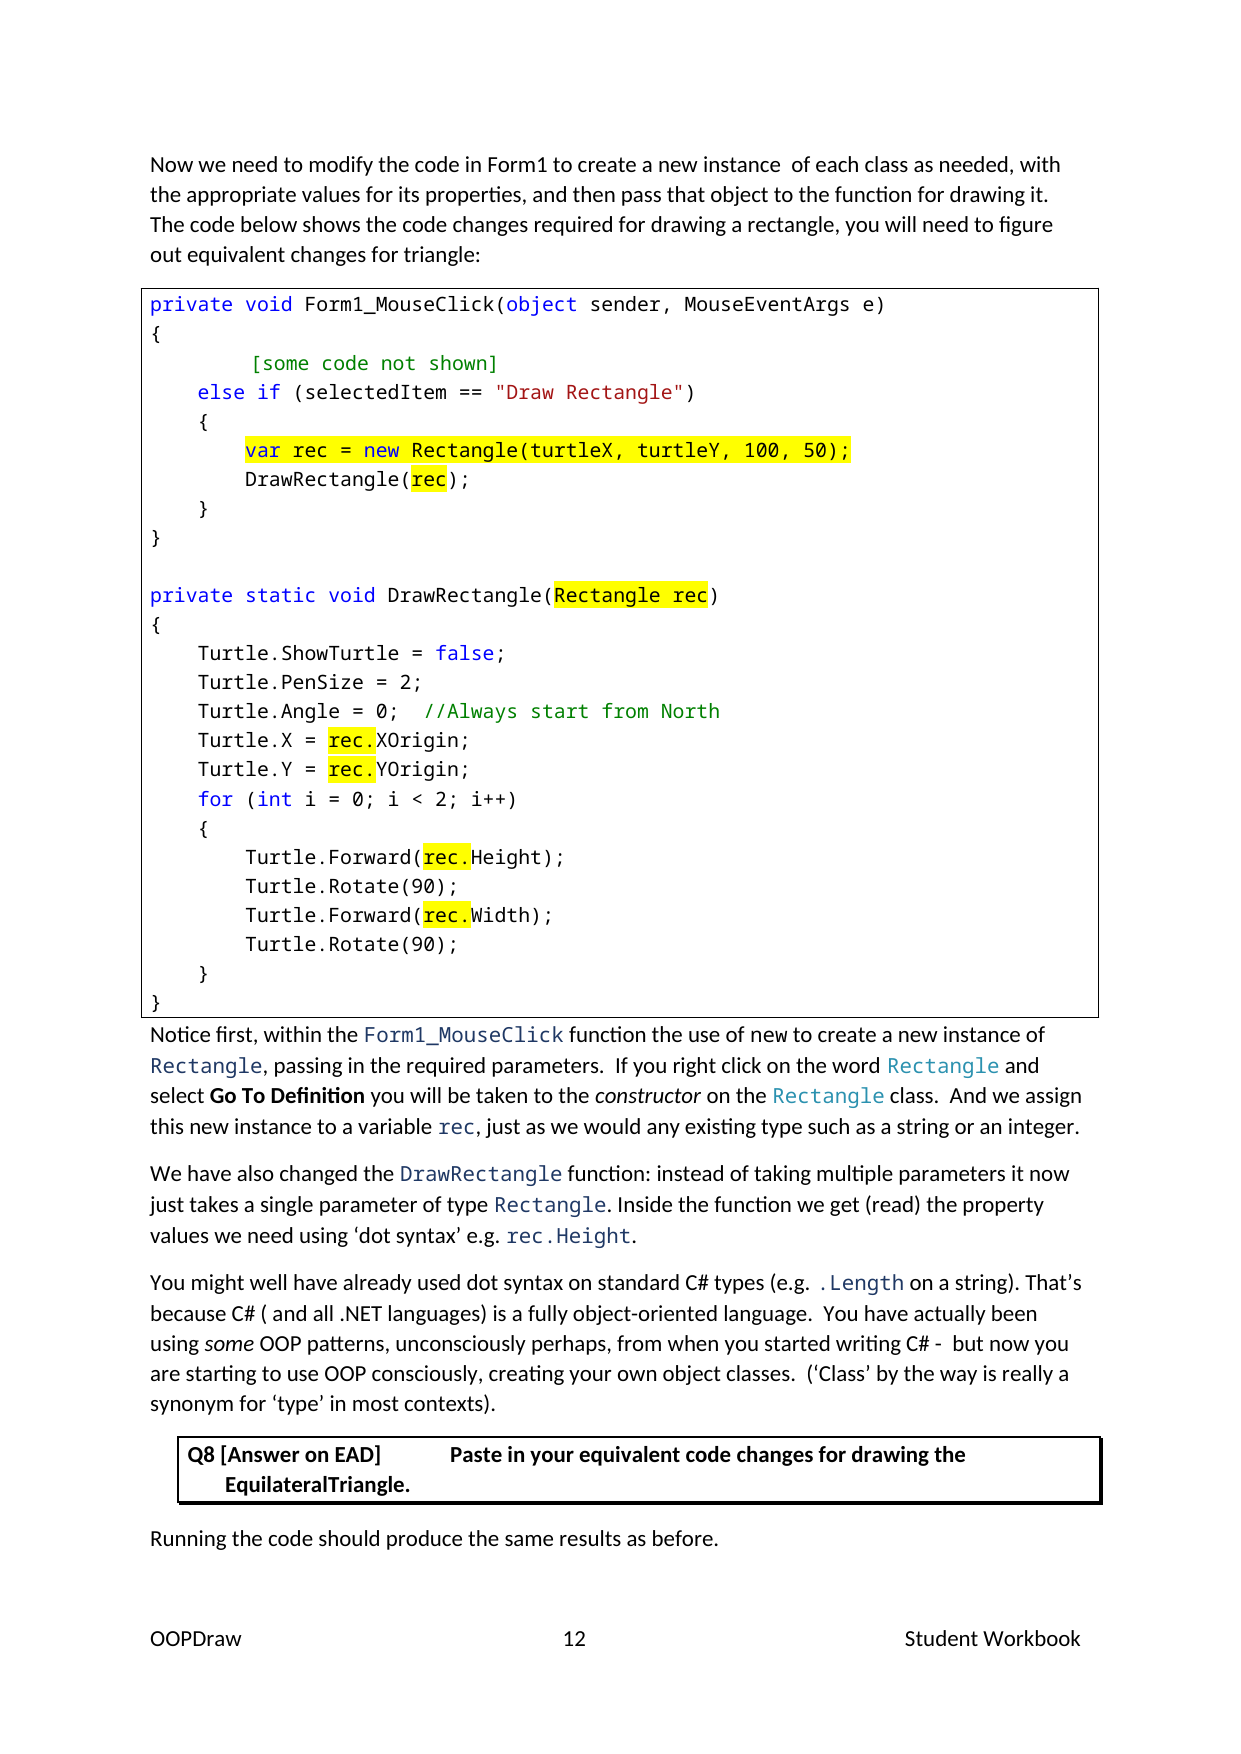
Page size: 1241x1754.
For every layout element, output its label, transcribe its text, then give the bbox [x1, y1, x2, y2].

text Running the code should produce the same results as before. [150, 1524, 1090, 1552]
text var rec = new Rectangle(turtleX, turtleY, 100, 50); [142, 433, 1098, 462]
text { [142, 607, 1098, 636]
text Turtle.X = rec.XOrigin; [142, 723, 1098, 753]
text private void Form1_MouseClick(object sender, MouseEventArgs e) [142, 289, 1098, 317]
text DrawRectangle(rec); [142, 462, 1098, 491]
text We have also changed the DrawRectangle function: instead of taking multiple parameters it now just takes a single parameter of type Rectangle. Inside the function we get (read) the property values we need using ‘dot syntax’ e.g. rec.Height. [150, 1159, 1090, 1249]
text Paste in your equivalent code changes for drawing the EquilateralTriangle. [179, 1438, 1099, 1501]
text Turtle.Angle = 0; //Always start from North [142, 694, 1098, 723]
text You might well have already used dot syntax on standard C# types (e.g. .Length on a string). That’s because C# ( and all .NET languages) is a fully object-oriented language. You have actually been using some OOP patterns, unconsciously perhaps, from when you started writing C# - but now you are starting to use OOP consciously, creating your own object classes. (‘Class’ by the way is really a synonym for ‘type’ in most contexts). [150, 1268, 1090, 1417]
text Turtle.ShowTurtle = false; [142, 636, 1098, 665]
text Turtle.PenSize = 2; [142, 665, 1098, 694]
text [some code not shown] [142, 346, 1098, 375]
text { [142, 811, 1098, 840]
text Turtle.Y = rec.YOrigin; [142, 753, 1098, 782]
text } [142, 491, 1098, 520]
text { [142, 317, 1098, 346]
text } [142, 956, 1098, 985]
text Turtle.Rotate(90); [142, 927, 1098, 956]
text } [142, 985, 1098, 1017]
text } [142, 520, 1098, 550]
text Notice first, within the Form1_MouseClick function the use of new to create a new instance of Rectangle, passing in the required parameters. If you right click on the word Rectangle and select Go To Definition you will be taken to the constructor on the Rectangle class. And we assign this new instance to a variable rec, just as we would any existing type such as a string or an integer. [150, 1020, 1090, 1141]
text Turtle.Forward(rec.Height); [142, 840, 1098, 869]
text else if (selectedItem == "Draw Rectangle") [142, 375, 1098, 404]
text { [142, 404, 1098, 433]
text Turtle.Rotate(90); [142, 869, 1098, 898]
text Turtle.Forward(rec.Width); [142, 898, 1098, 927]
text Now we need to modify the code in Form1 to create a new instance of each class as needed, with the appropriate values for its properties, and then pass that object to the function for drawing it. The code below shows the code changes required for drawing a rectangle, you will need to figure out equivalent changes for triangle: [150, 150, 1090, 269]
text for (int i = 0; i < 2; i++) [142, 782, 1098, 811]
text private static void DrawRectangle(Rectangle rec) [142, 578, 1098, 607]
